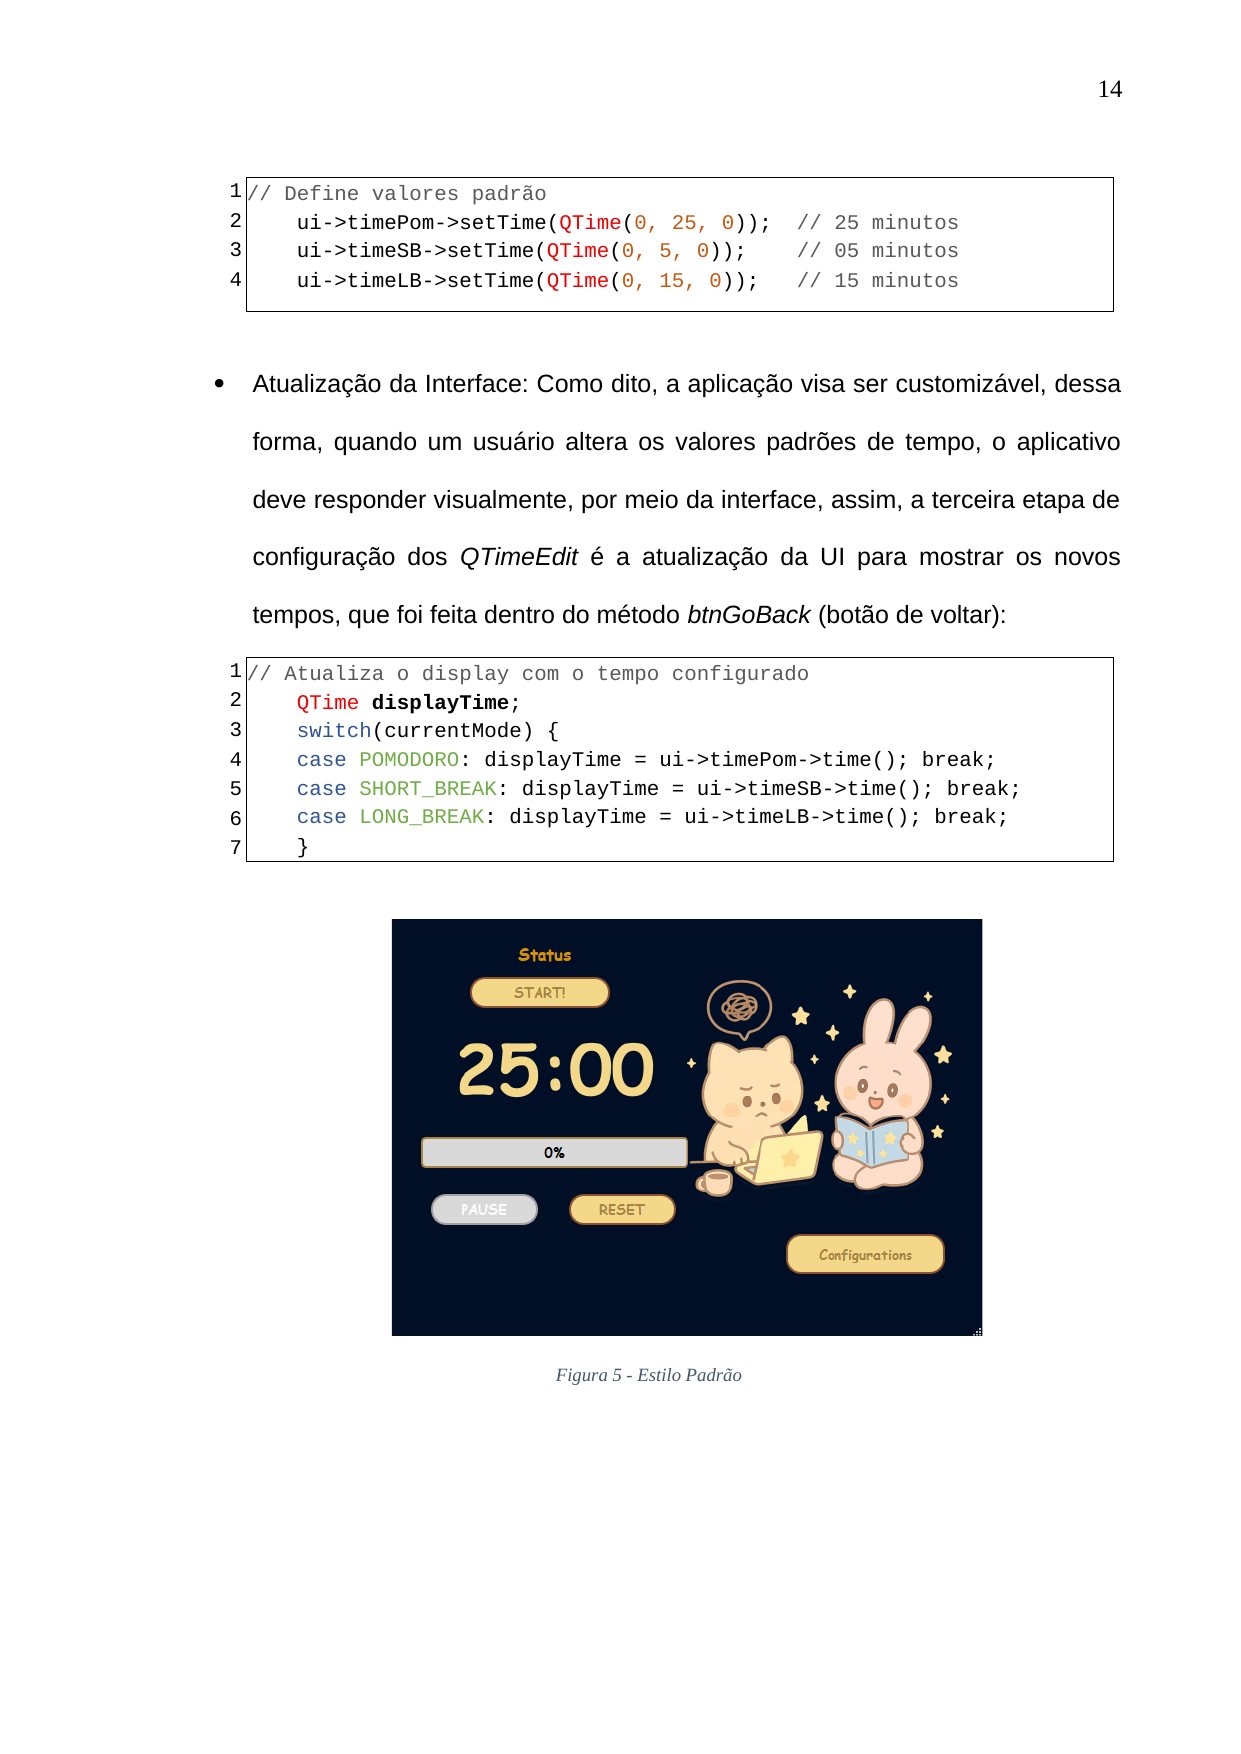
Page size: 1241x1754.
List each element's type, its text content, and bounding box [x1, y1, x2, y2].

table_header 1 2 3 4 [224, 177, 246, 311]
table_header // Define valores padrão ui->timePom->setTime(QTime(0, 25, 0)); // 25 minutos ui->timeSB->setTime(QTime(0, 5, 0)); // 05 minutos ui->timeLB->setTime(QTime(0, 15, 0)); // 15 minutos [247, 178, 1113, 311]
table_header 1 2 3 4 5 6 7 [224, 657, 246, 861]
table_header // Atualiza o display com o tempo configurado QTime displayTime; switch(currentMode) { case POMODORO: displayTime = ui->timePom->time(); break; case SHORT_BREAK: displayTime = ui->timeSB->time(); break; case LONG_BREAK: displayTime = ui->timeLB->time(); break; } [247, 658, 1113, 861]
list Atualização da Interface: Como dito, a aplicação visa ser customizável, dessa forma, quando um usuário altera os valores padrões de tempo, o aplicativo deve responder visualmente, por meio da interface, assim, a terceira etapa de configuração dos QTimeEdit é a atualização da UI para mostrar os novos tempos, que foi feita dentro do método btnGoBack (botão de voltar): [215, 369, 1122, 628]
picture [391, 919, 983, 1336]
